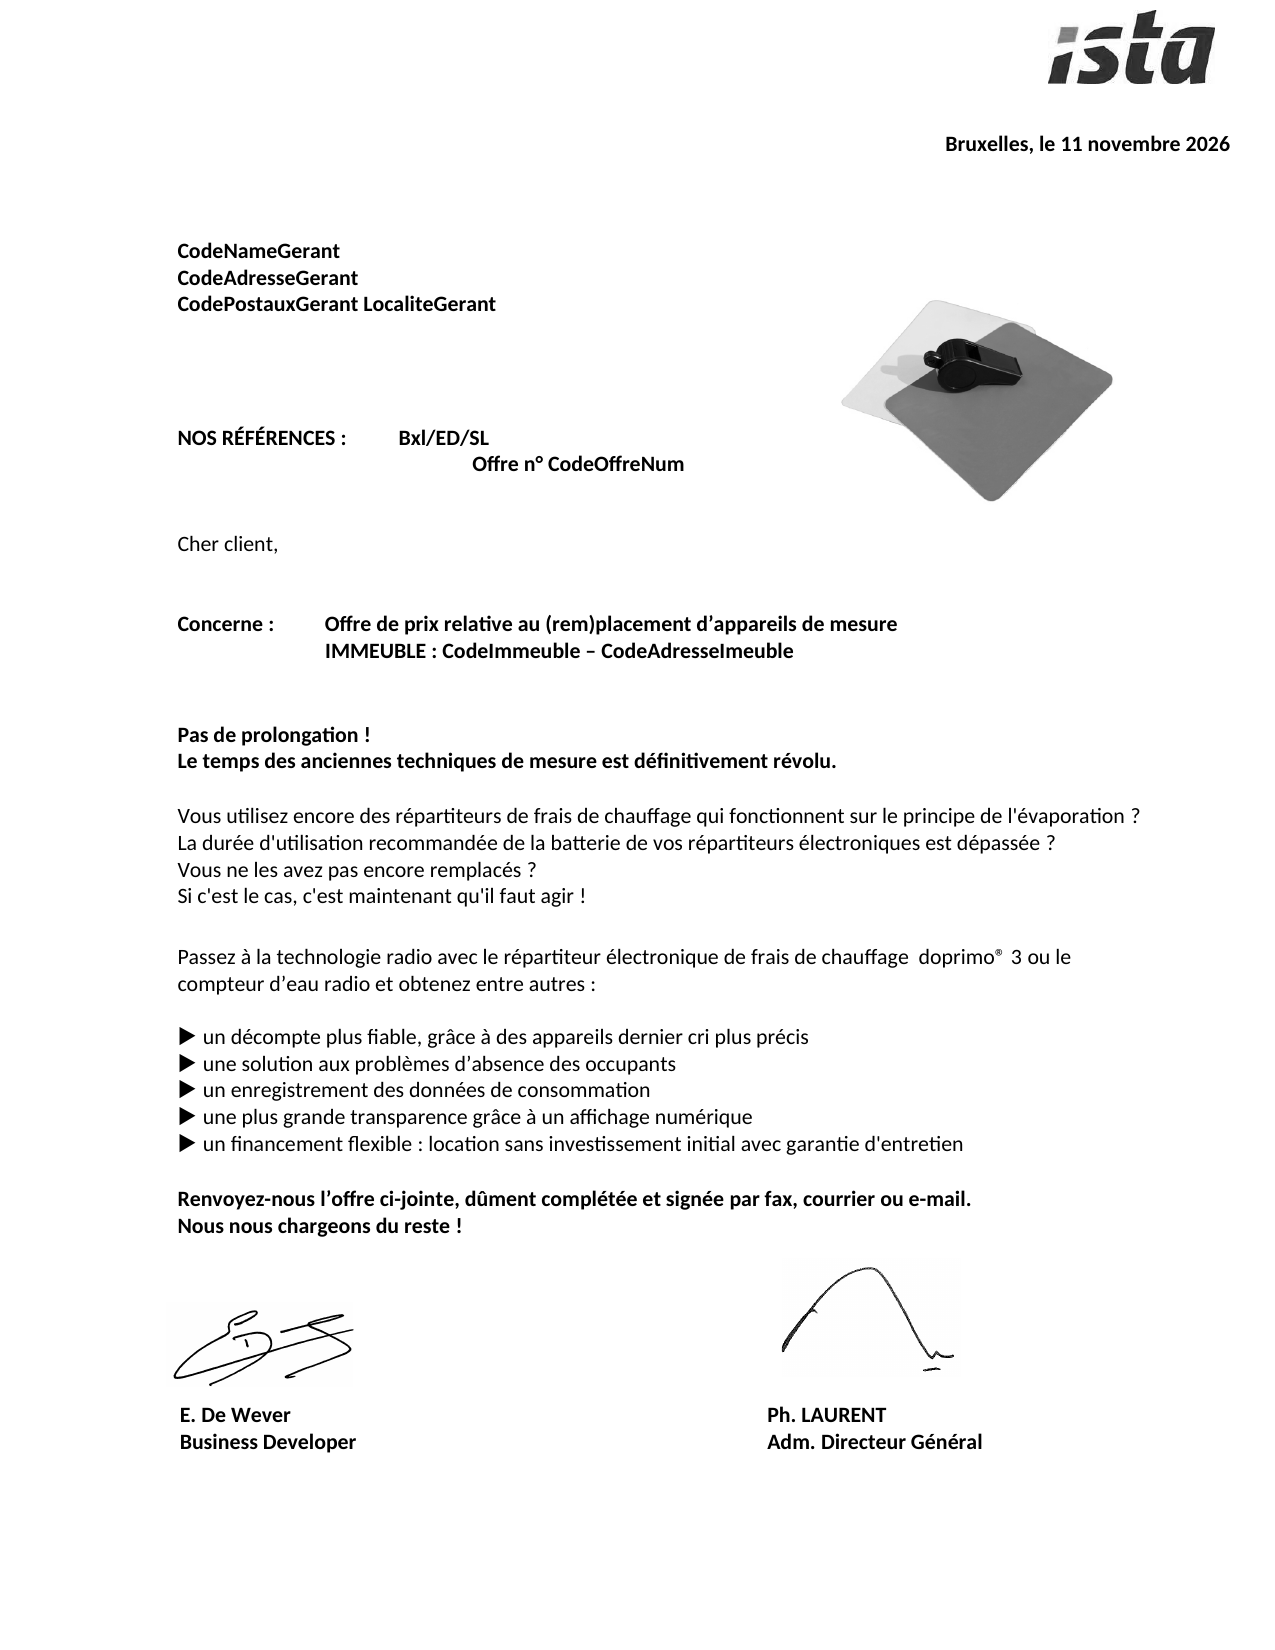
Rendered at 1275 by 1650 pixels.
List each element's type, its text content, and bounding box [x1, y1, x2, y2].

text Si c'est le cas, c'est maintenant qu'il faut agir ! [177, 883, 1152, 909]
text Pas de prolongation ! [177, 721, 1152, 747]
text Business Developer Adm. Directeur Général [104, 1428, 1167, 1455]
text NOS RÉFÉRENCES : Bxl/ED/SL [102, 424, 1240, 451]
text IMMEUBLE : CodeImmeuble – CodeAdresseImeuble [325, 637, 1167, 664]
text Passez à la technologie radio avec le répartiteur électronique de frais de chauffage doprimo® 3 ou le compteur d’eau radio et obtenez entre autres : [177, 943, 1152, 997]
text E. De Wever Ph. LAURENT [104, 1401, 1167, 1428]
text Vous utilisez encore des répartiteurs de frais de chauffage qui fonctionnent sur le principe de l'évaporation ? La durée d'utilisation recommandée de la batterie de vos répartiteurs électroniques est dépassée ? [177, 803, 1152, 856]
text Le temps des anciennes techniques de mesure est définitivement révolu. [177, 747, 1152, 774]
text Nous nous chargeons du reste ! [177, 1212, 1167, 1238]
text un enregistrement des données de consommation [102, 1077, 1152, 1103]
text Bruxelles, le 12 avril 2013 [945, 131, 1240, 157]
text un décompte plus fiable, grâce à des appareils dernier cri plus précis [102, 1023, 1152, 1050]
picture [1048, 10, 1215, 84]
text Offre n° CodeOffreNum [177, 451, 1167, 477]
text une solution aux problèmes d’absence des occupants [102, 1050, 1152, 1077]
text une plus grande transparence grâce à un affichage numérique [102, 1103, 1152, 1130]
text un financement flexible : location sans investissement initial avec garantie d'entretien [102, 1130, 1152, 1157]
text Renvoyez-nous l’offre ci-jointe, dûment complétée et signée par fax, courrier ou e-mail. [177, 1185, 1152, 1212]
text CodeNameGerant [102, 237, 1167, 264]
picture [781, 1258, 962, 1377]
text Cher client, [177, 531, 1167, 557]
text Vous ne les avez pas encore remplacés ? [102, 856, 1152, 883]
text CodePostauxGerant LocaliteGerant [177, 291, 1167, 317]
text Concerne : Offre de prix relative au (rem)placement d’appareils de mesure [177, 611, 1167, 637]
picture [166, 1302, 354, 1387]
text CodeAdresseGerant [177, 264, 1167, 291]
